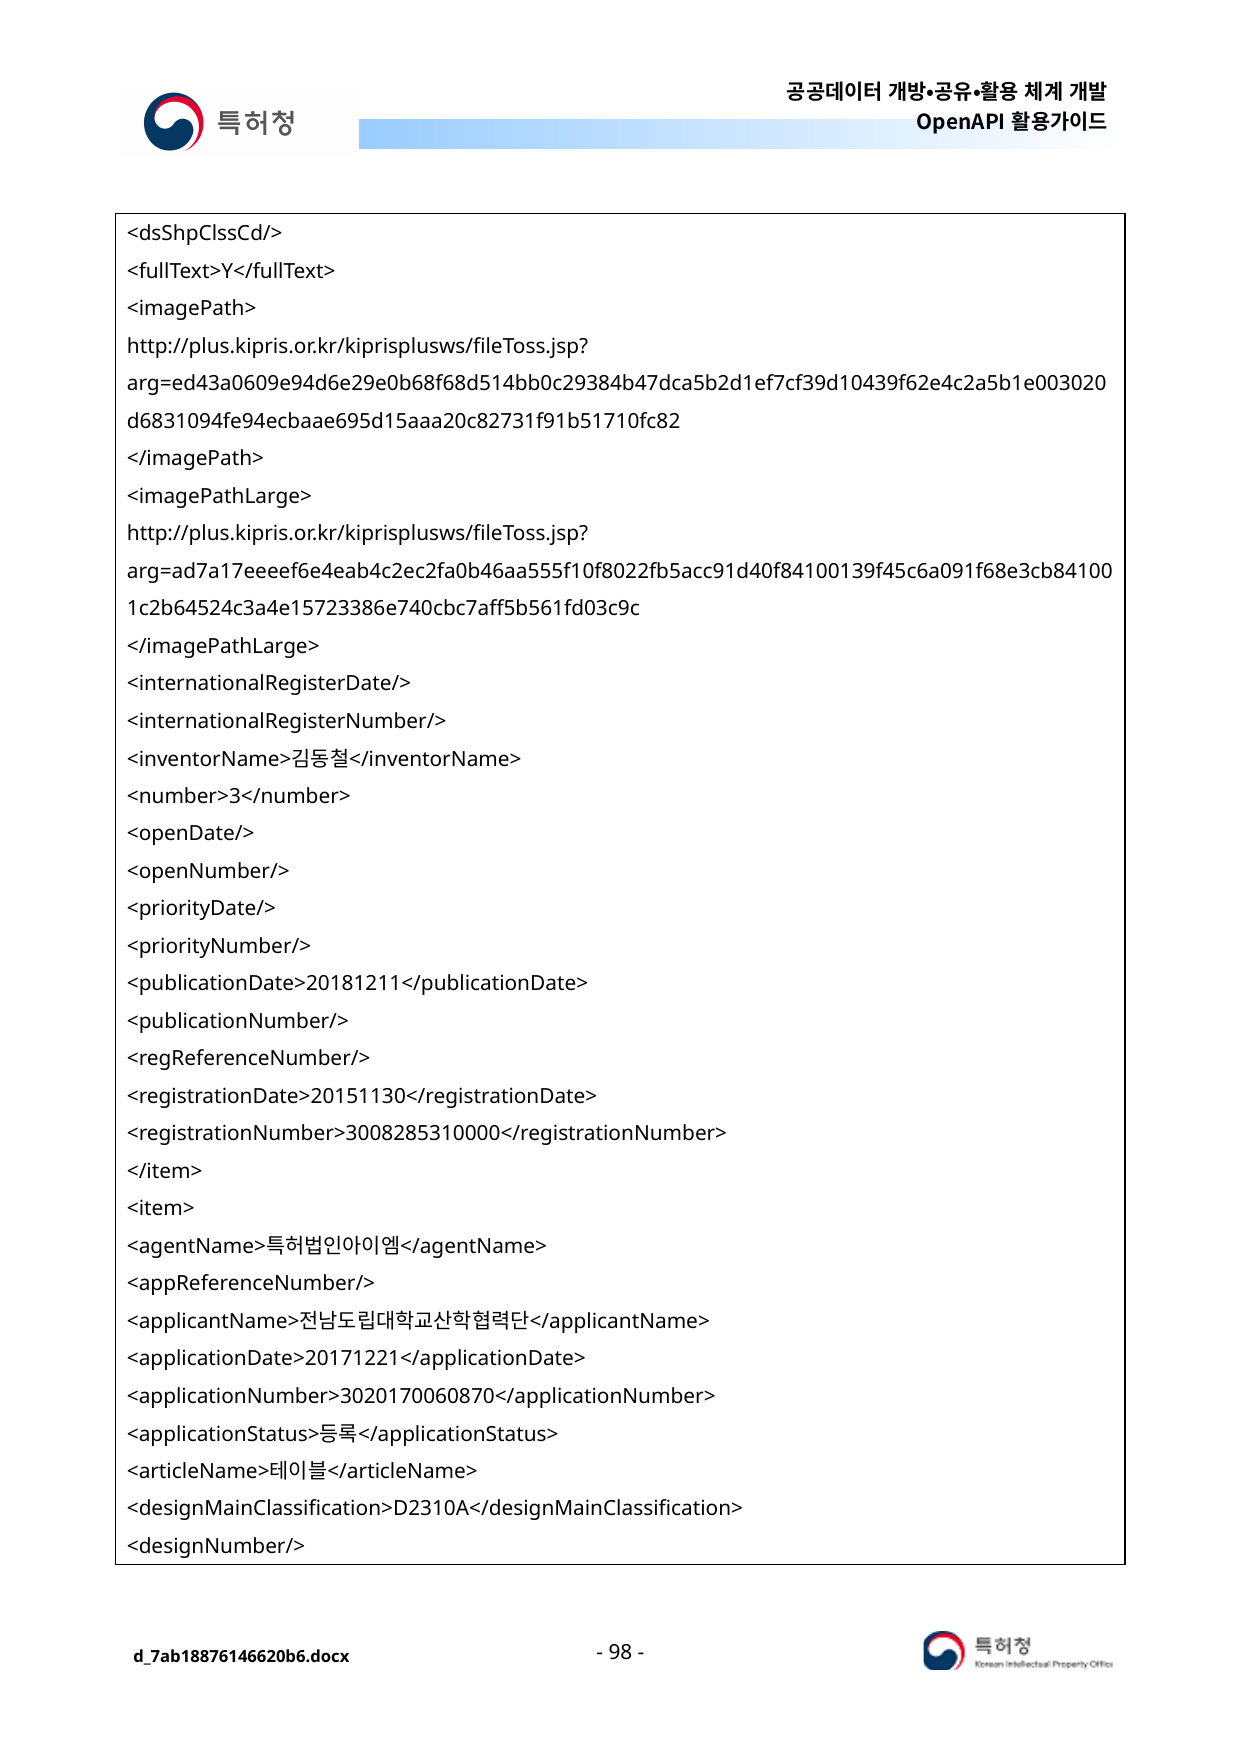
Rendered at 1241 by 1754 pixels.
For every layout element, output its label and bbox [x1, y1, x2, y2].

picture [921, 1631, 1113, 1668]
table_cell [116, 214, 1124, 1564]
picture [118, 88, 359, 156]
